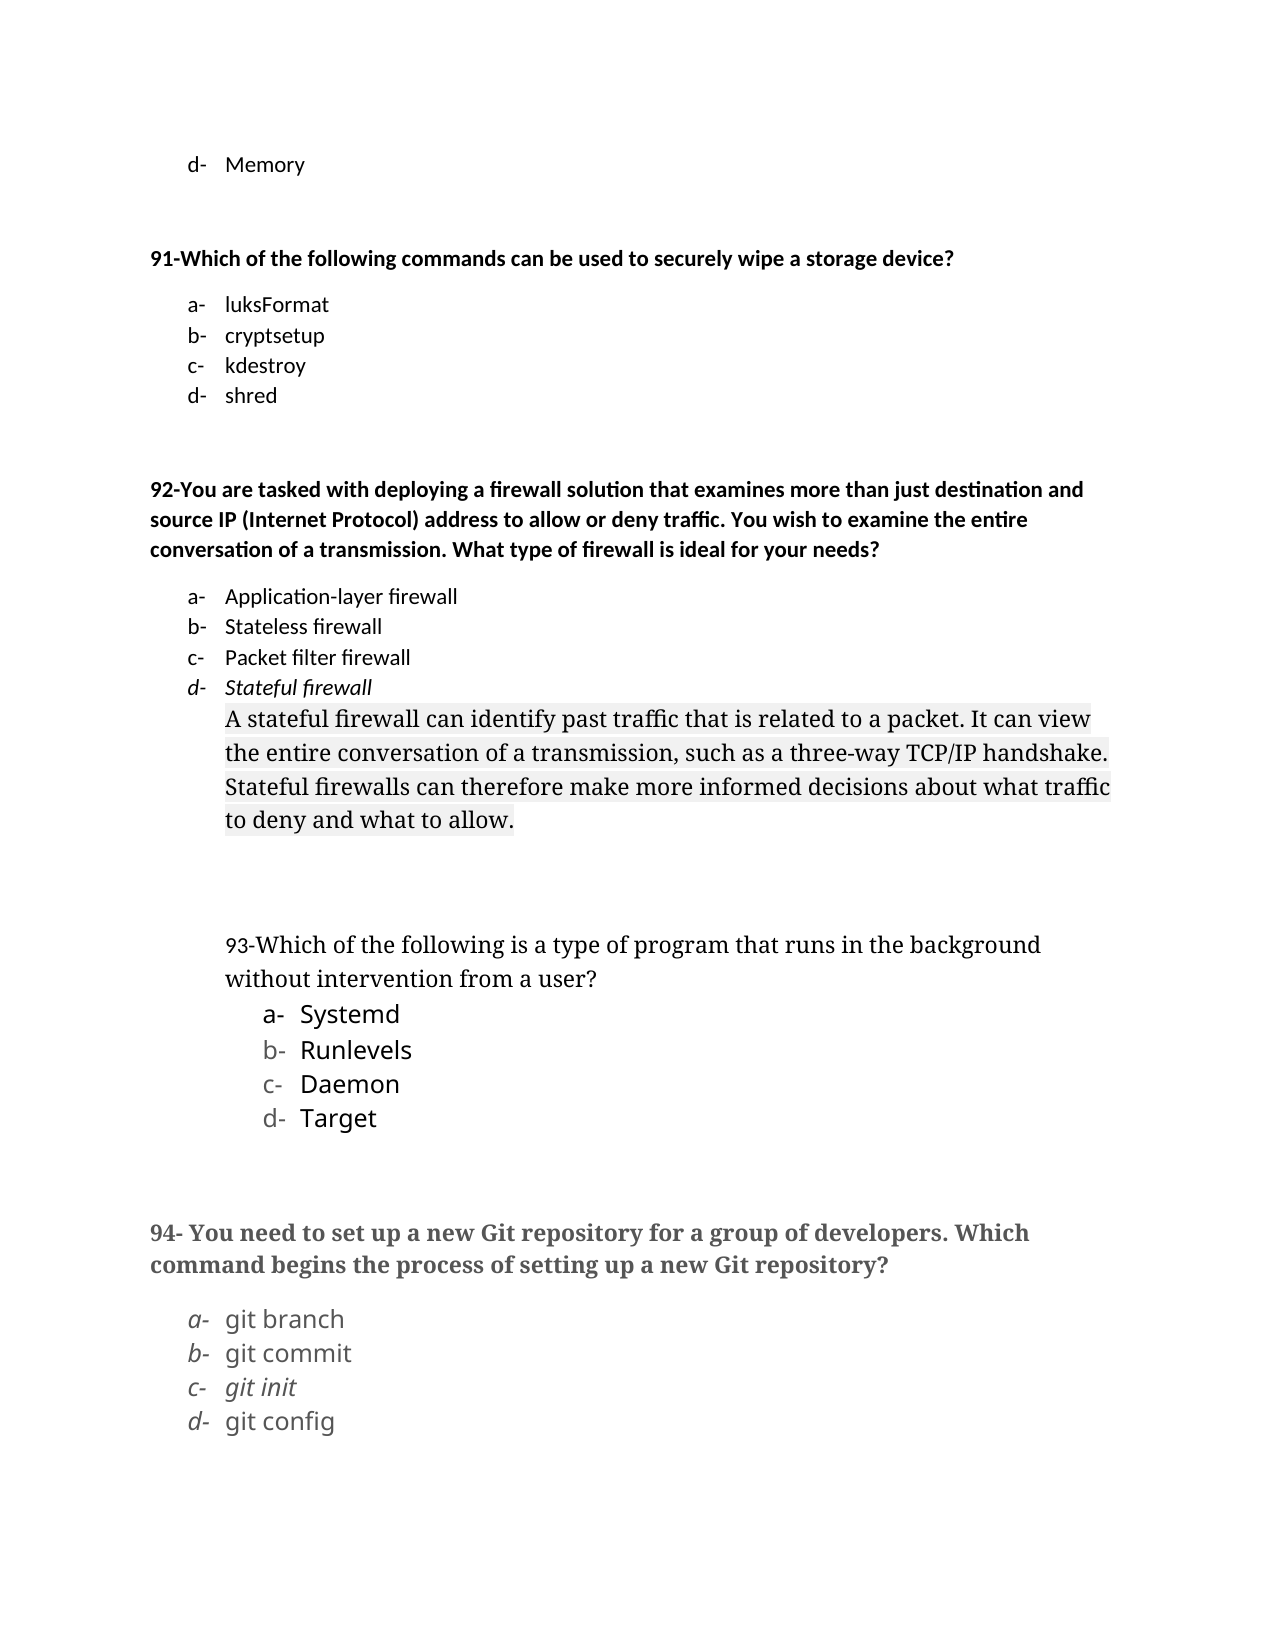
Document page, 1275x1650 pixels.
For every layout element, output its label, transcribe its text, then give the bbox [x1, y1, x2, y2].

list Stateless firewall [187, 612, 1125, 641]
list A stateful firewall can identify past traffic that is related to a packet. It can view the entire conversation of a transmission, such as a three-way TCP/IP handshake. Stateful firewalls can therefore make more informed decisions about what traffic to deny and what to allow. [225, 703, 1125, 836]
list Packet filter firewall [187, 643, 1125, 671]
list kdestroy [187, 351, 1125, 379]
list Systemd [262, 996, 1125, 1030]
list Stateful firewall [187, 673, 1125, 701]
list git commit [187, 1336, 1125, 1370]
list Target [262, 1101, 1125, 1135]
list Daemon [262, 1067, 1125, 1101]
list git init [187, 1370, 1125, 1404]
list cryptsetup [187, 321, 1125, 349]
list shred [187, 381, 1125, 409]
text 92-You are tasked with deploying a firewall solution that examines more than just destination and source IP (Internet Protocol) address to allow or deny traffic. You wish to examine the entire conversation of a transmission. What type of firewall is ideal for your needs? [150, 475, 1125, 563]
text 91-Which of the following commands can be used to securely wipe a storage device? [150, 244, 1125, 272]
list Runlevels [262, 1033, 1125, 1067]
list luksFormat [187, 291, 1125, 319]
list Application-layer firewall [187, 582, 1125, 610]
text 94- You need to set up a new Git repository for a group of developers. Which command begins the process of setting up a new Git repository? [150, 1217, 1125, 1280]
list Memory [187, 150, 1125, 178]
list 93-Which of the following is a type of program that runs in the background without intervention from a user? [225, 929, 1125, 994]
list git branch [187, 1302, 1125, 1336]
list git config [187, 1404, 1125, 1438]
